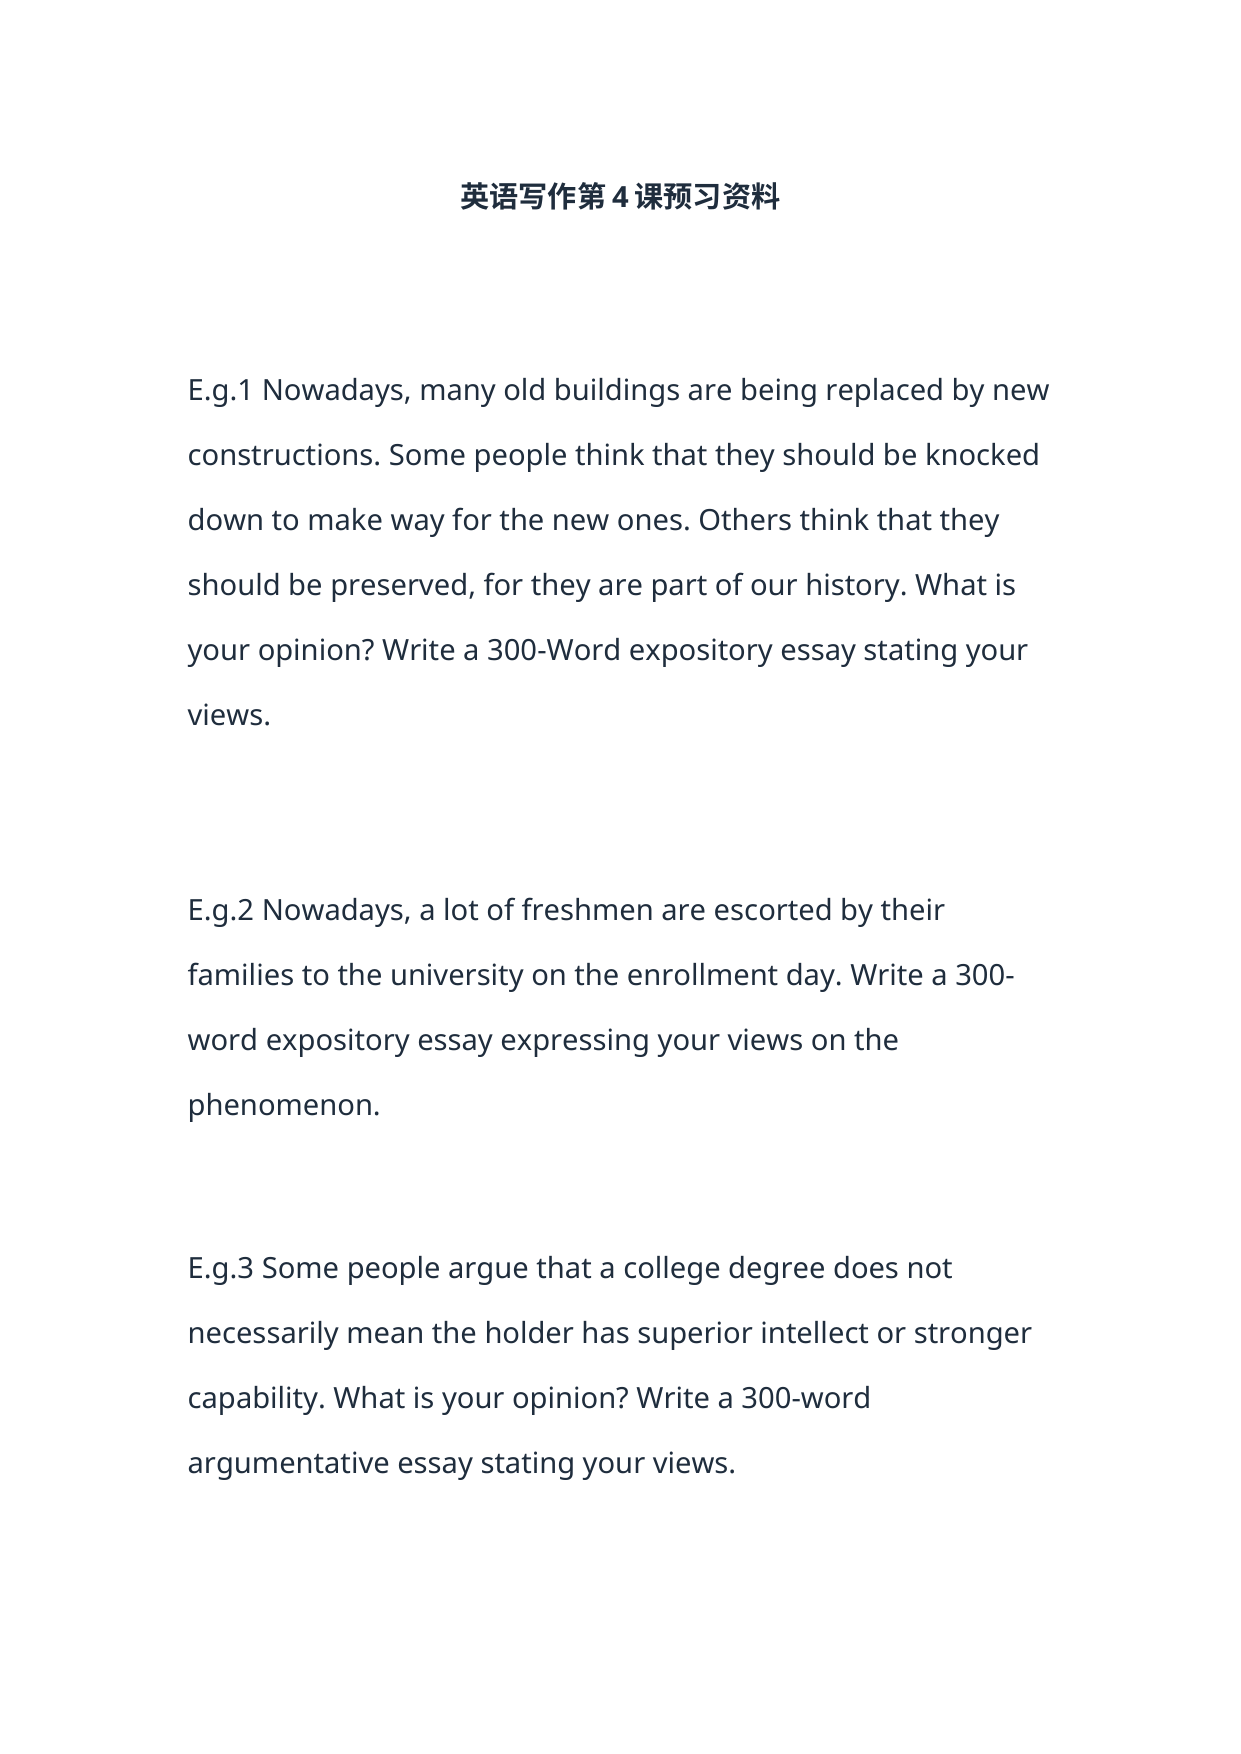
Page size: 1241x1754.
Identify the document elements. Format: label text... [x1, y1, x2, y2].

text 英语写作第4课预习资料 [187, 162, 1053, 227]
text E.g.3 Some people argue that a college degree does not necessarily mean the holder has superior intellect or stronger capability. What is your opinion? Write a 300-word argumentative essay stating your views. [187, 1234, 1053, 1494]
text E.g.1 Nowadays, many old buildings are being replaced by new constructions. Some people think that they should be knocked down to make way for the new ones. Others think that they should be preserved, for they are part of our history. What is your opinion? Write a 300-Word expository essay stating your views. [187, 357, 1053, 747]
text E.g.2 Nowadays, a lot of freshmen are escorted by their families to the university on the enrollment day. Write a 300-word expository essay expressing your views on the phenomenon. [187, 877, 1053, 1137]
